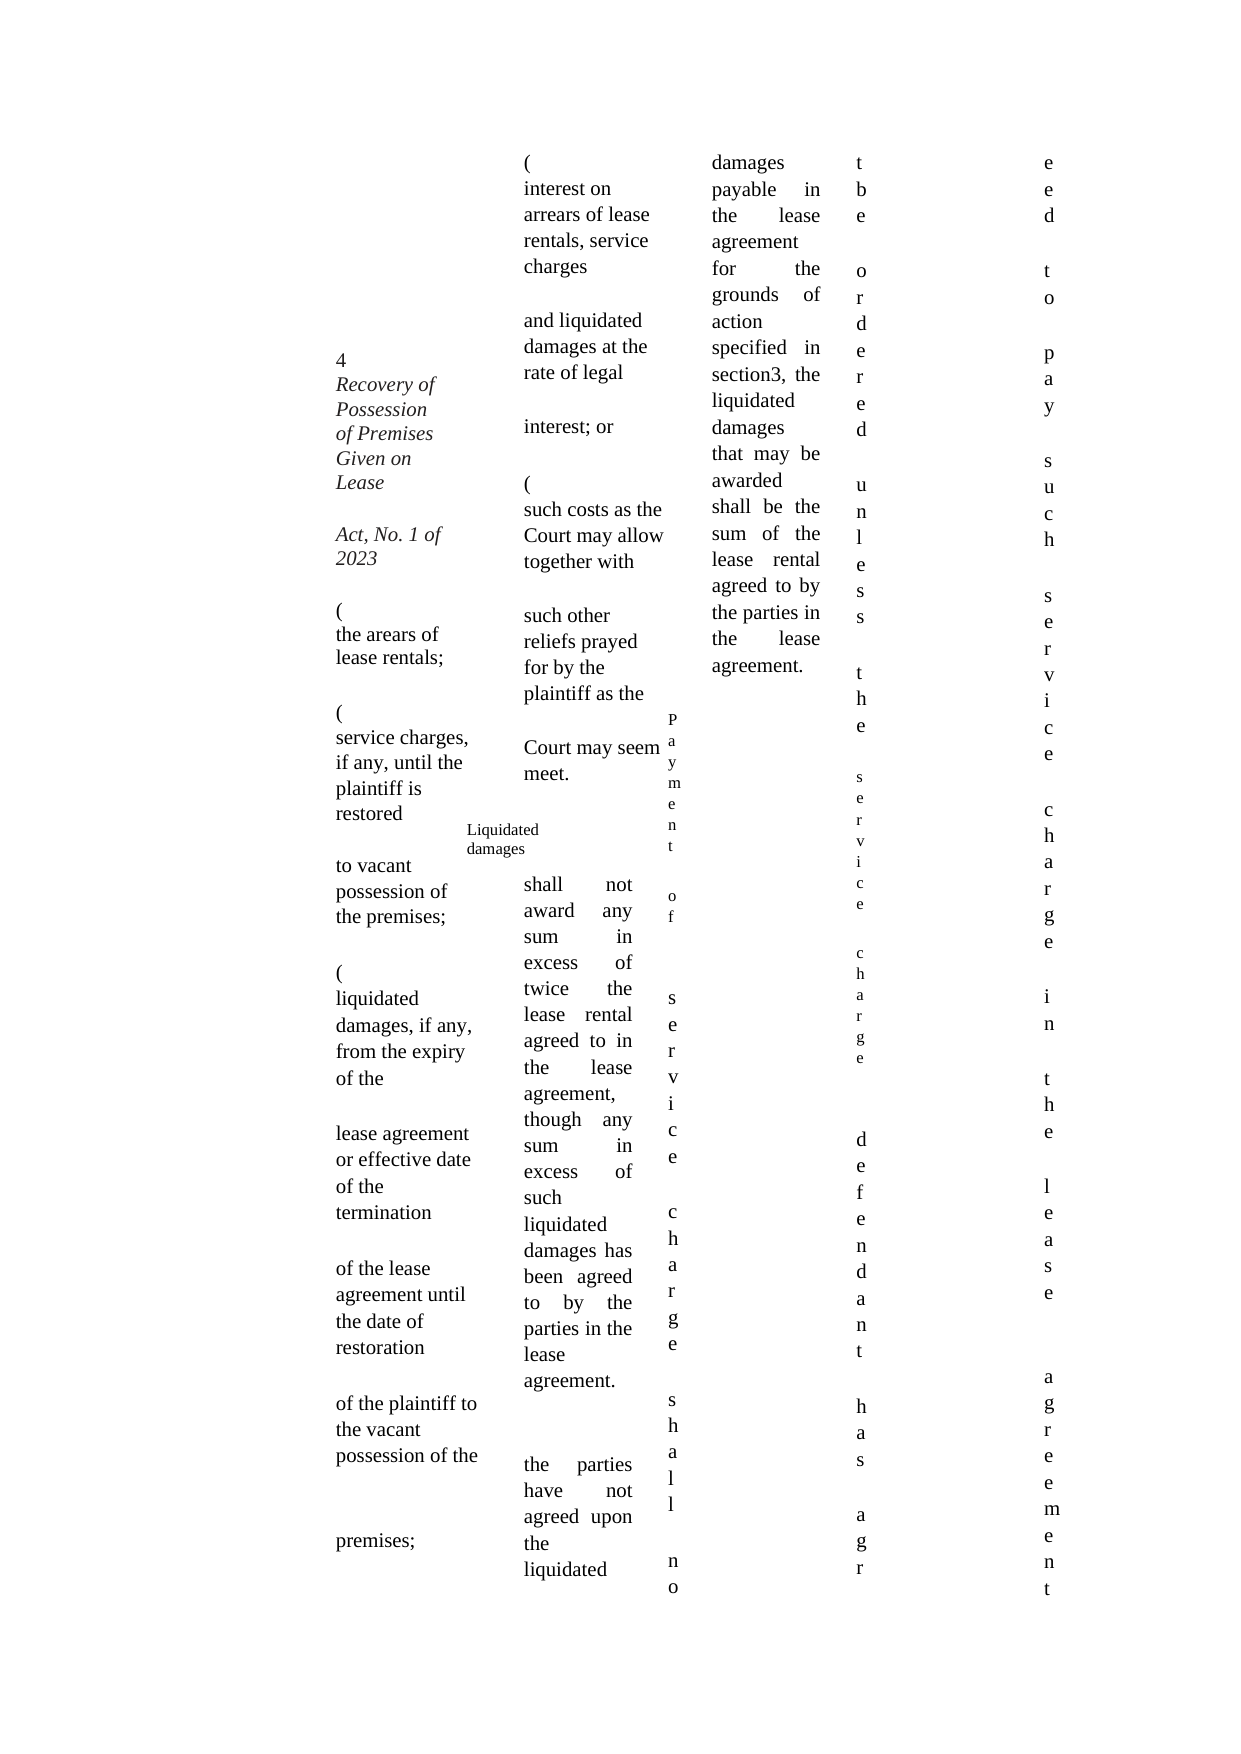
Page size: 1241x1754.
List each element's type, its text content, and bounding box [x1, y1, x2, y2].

table_header Liquidated damages [396, 811, 526, 870]
